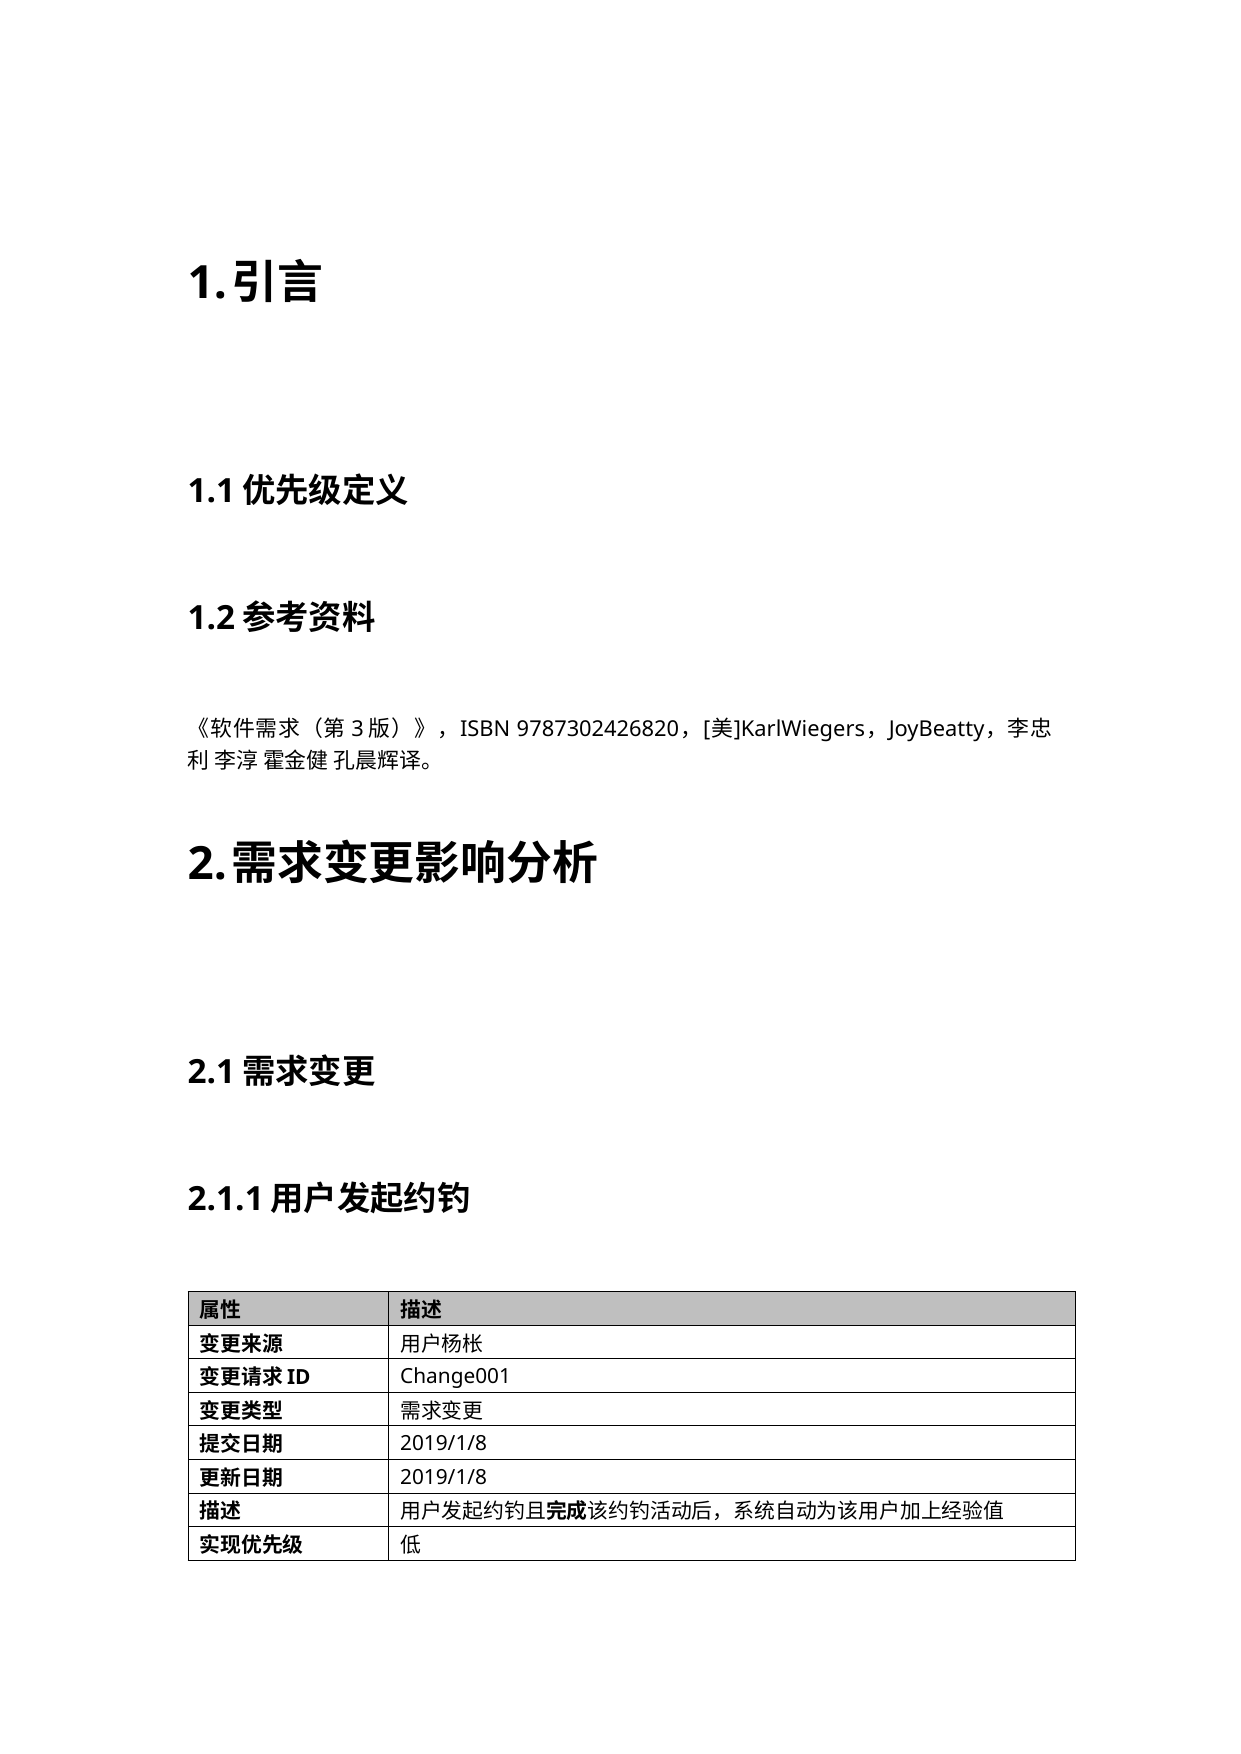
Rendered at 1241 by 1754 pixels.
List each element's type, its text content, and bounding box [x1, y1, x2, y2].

table_cell 需求变更 [389, 1393, 1075, 1425]
table_cell 低 [389, 1527, 1075, 1559]
table_cell 描述 [189, 1494, 388, 1526]
table_cell 用户发起约钓且完成该约钓活动后，系统自动为该用户加上经验值 [389, 1494, 1075, 1526]
table_cell 变更类型 [189, 1393, 388, 1425]
table_cell 实现优先级 [189, 1527, 388, 1559]
subtitle 2.1.1用户发起约钓 [187, 1164, 1053, 1229]
subtitle 引言 [187, 230, 1053, 327]
table_cell 变更请求ID [189, 1359, 388, 1392]
table_cell 2019/1/8 [389, 1460, 1075, 1492]
table_cell 2019/1/8 [389, 1426, 1075, 1459]
table_cell 变更来源 [189, 1326, 388, 1358]
table_cell Change001 [389, 1359, 1075, 1392]
subtitle 需求变更影响分析 [187, 811, 1053, 908]
subtitle 2.1需求变更 [187, 1036, 1053, 1101]
subtitle 1.1优先级定义 [187, 456, 1053, 521]
subtitle 1.2参考资料 [187, 583, 1053, 648]
table_header 属性 [189, 1292, 388, 1325]
text 《软件需求（第3版）》，ISBN 9787302426820，[美]KarlWiegers，JoyBeatty，李忠利 李淳 霍金健 孔晨辉译。 [187, 710, 1053, 775]
table_cell 用户杨枨 [389, 1326, 1075, 1358]
table_header 描述 [389, 1292, 1075, 1325]
table_cell 提交日期 [189, 1426, 388, 1459]
table_cell 更新日期 [189, 1460, 388, 1492]
